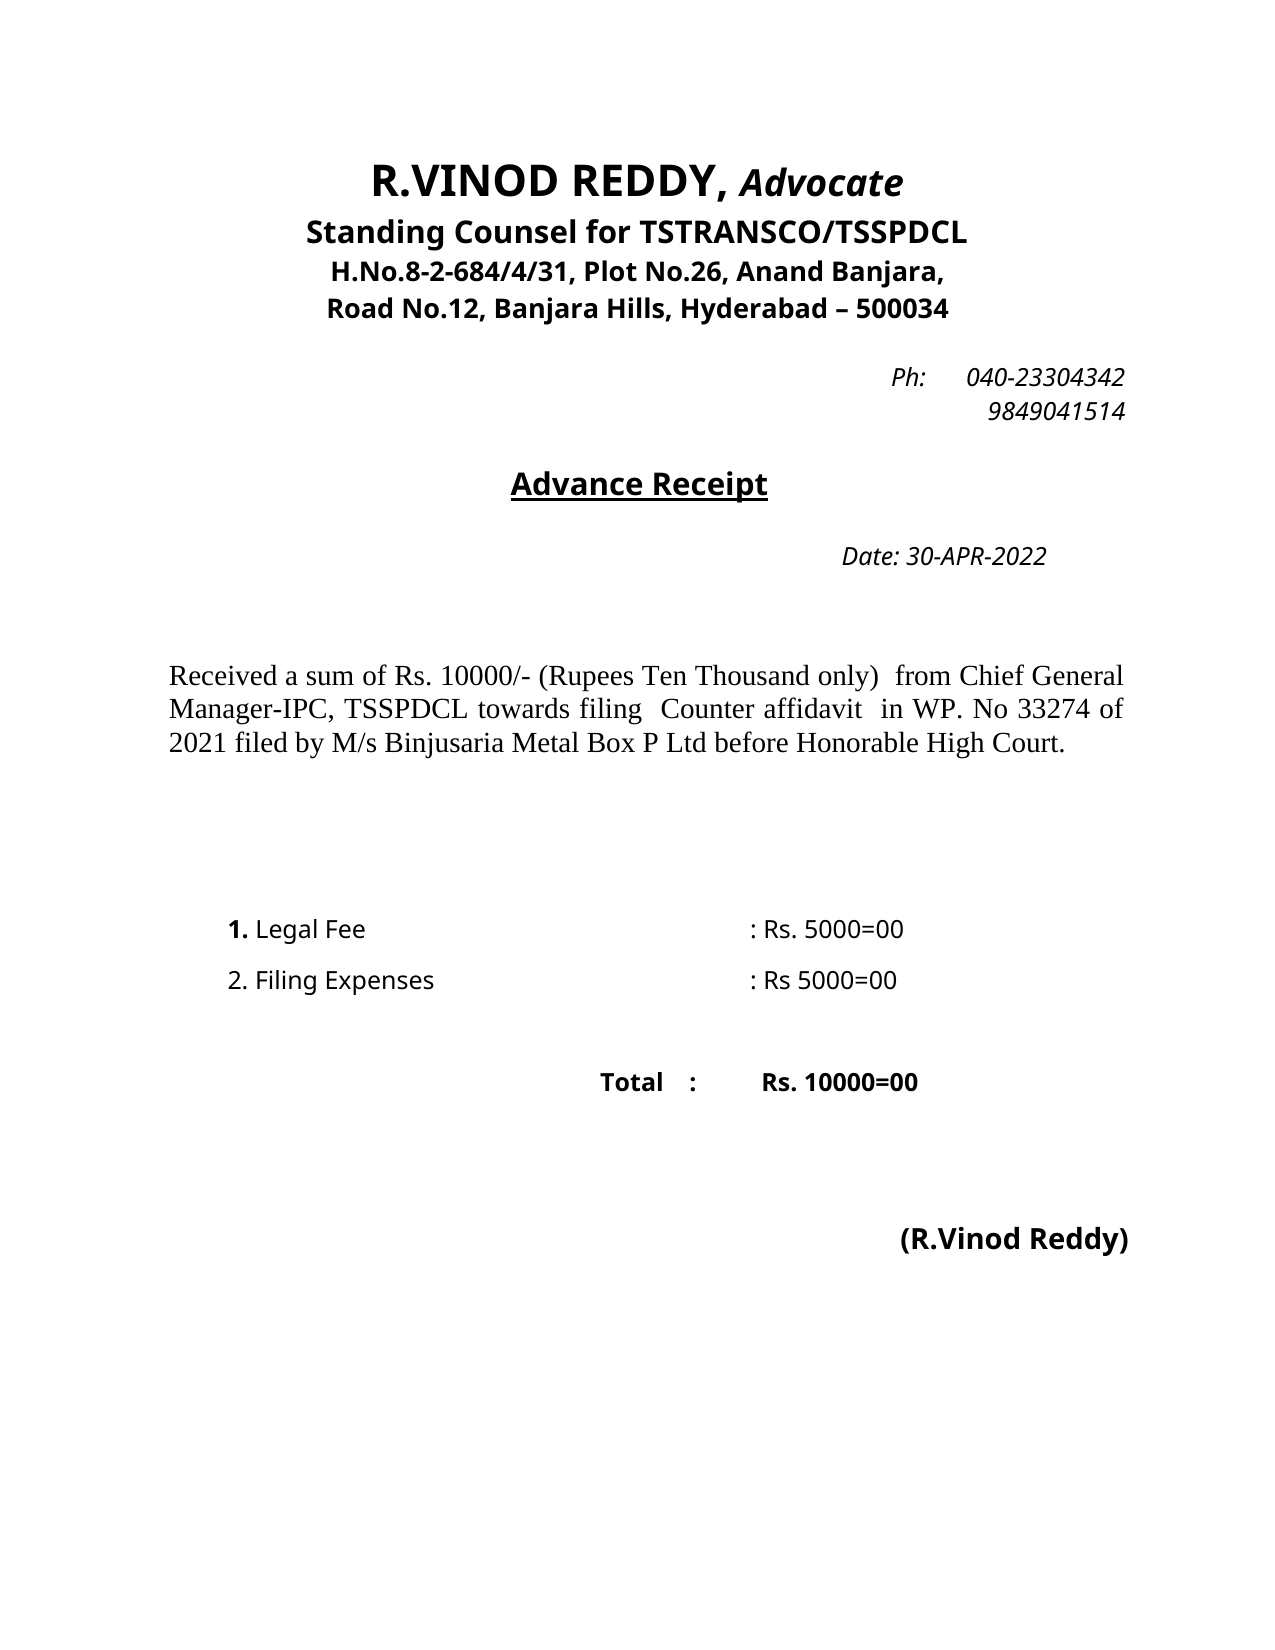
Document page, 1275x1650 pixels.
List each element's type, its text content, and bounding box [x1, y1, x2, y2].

list Legal Fee : Rs. 5000=00 [227, 912, 1010, 946]
text 9849041514 [150, 394, 1125, 428]
text Standing Counsel for TSTRANSCO/TSSPDCL [227, 209, 1047, 252]
text Ph: 040-23304342 [150, 360, 1125, 394]
text Road No.12, Banjara Hills, Hyderabad – 500034 [150, 289, 1125, 326]
text Advance Receipt [150, 462, 1128, 505]
list Filing Expenses : Rs 5000=00 [227, 963, 1010, 997]
text R.VINOD REDDY, Advocate [227, 150, 1047, 209]
text (R.Vinod Reddy) [677, 1218, 1128, 1258]
text H.No.8-2-684/4/31, Plot No.26, Anand Banjara, [150, 252, 1125, 289]
text Total : Rs. 10000=00 [150, 1065, 1010, 1099]
text Date: 30-APR-2022 [227, 539, 1047, 573]
text Received a sum of Rs. 10000/- (Rupees Ten Thousand only) from Chief General Manager-IPC, TSSPDCL towards filing Counter affidavit in WP. No 33274 of 2021 filed by M/s Binjusaria Metal Box P Ltd before Honorable High Court. [169, 658, 1125, 759]
